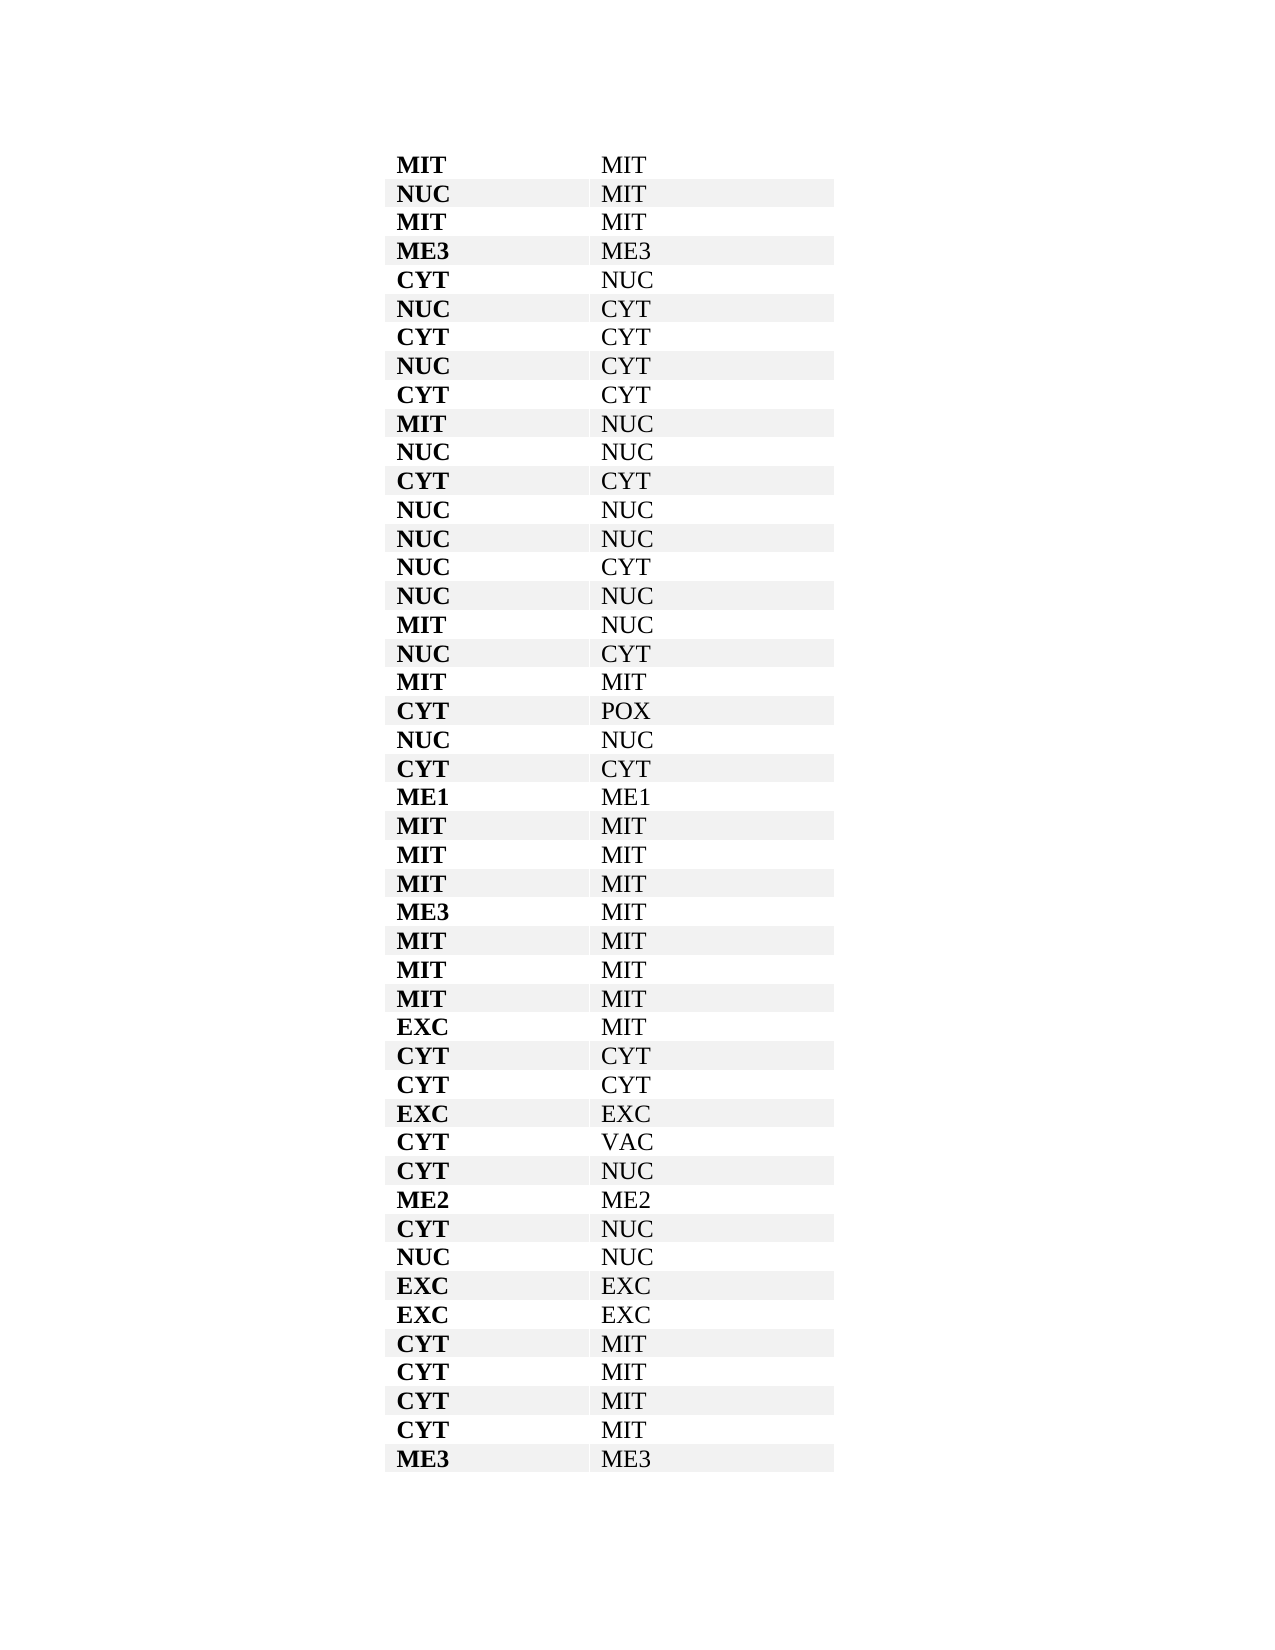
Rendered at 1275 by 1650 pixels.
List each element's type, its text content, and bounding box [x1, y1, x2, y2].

table_cell MIT [590, 926, 834, 955]
table_cell MIT [385, 409, 589, 437]
table_cell CYT [385, 1386, 589, 1415]
table_cell CYT [385, 1415, 589, 1444]
table_cell MIT [385, 668, 589, 696]
table_cell CYT [385, 1070, 589, 1099]
table_cell NUC [385, 351, 589, 380]
table_cell EXC [385, 1099, 589, 1127]
table_cell CYT [385, 380, 589, 409]
table_cell NUC [590, 1214, 834, 1242]
table_cell MIT [590, 1329, 834, 1357]
table_cell NUC [385, 294, 589, 322]
table_cell NUC [385, 553, 589, 581]
table_cell MIT [590, 898, 834, 926]
table_cell CYT [385, 1128, 589, 1156]
table_cell NUC [590, 1156, 834, 1185]
table_cell CYT [385, 1214, 589, 1242]
table_cell CYT [590, 639, 834, 667]
table_cell NUC [385, 639, 589, 667]
table_cell NUC [385, 725, 589, 754]
table_cell MIT [385, 840, 589, 869]
table_cell ME2 [590, 1185, 834, 1214]
table_cell ME1 [385, 783, 589, 811]
table_cell NUC [385, 1243, 589, 1271]
table_cell NUC [385, 495, 589, 524]
table_cell MIT [590, 840, 834, 869]
table_cell NUC [590, 1243, 834, 1271]
table_cell MIT [385, 150, 589, 179]
table_cell NUC [385, 438, 589, 466]
table_cell CYT [385, 754, 589, 782]
table_cell MIT [590, 984, 834, 1012]
table_cell MIT [385, 984, 589, 1012]
table_cell CYT [590, 351, 834, 380]
table_cell MIT [590, 179, 834, 207]
table_cell NUC [385, 179, 589, 207]
table_cell MIT [590, 869, 834, 897]
table_cell MIT [590, 1415, 834, 1444]
table_cell EXC [385, 1013, 589, 1041]
table_cell CYT [385, 265, 589, 294]
table_cell ME3 [590, 1444, 834, 1472]
table_cell NUC [590, 265, 834, 294]
table_cell ME1 [590, 783, 834, 811]
table_cell MIT [590, 1013, 834, 1041]
table_cell MIT [590, 811, 834, 840]
table_cell CYT [590, 323, 834, 351]
table_cell POX [590, 696, 834, 725]
table_cell MIT [590, 668, 834, 696]
table_cell CYT [590, 1041, 834, 1070]
table_cell CYT [385, 696, 589, 725]
table_cell NUC [590, 495, 834, 524]
table_cell NUC [385, 524, 589, 552]
table_cell CYT [590, 466, 834, 495]
table_cell MIT [385, 208, 589, 236]
table_cell NUC [590, 409, 834, 437]
table_cell ME3 [385, 236, 589, 265]
table_cell NUC [590, 438, 834, 466]
table_cell MIT [590, 955, 834, 984]
table_cell MIT [590, 1386, 834, 1415]
table_cell MIT [385, 955, 589, 984]
table_cell CYT [385, 323, 589, 351]
table_cell EXC [590, 1271, 834, 1300]
table_cell EXC [590, 1300, 834, 1329]
table_cell EXC [385, 1271, 589, 1300]
table_cell CYT [385, 1358, 589, 1386]
table_cell MIT [590, 150, 834, 179]
table_cell NUC [590, 725, 834, 754]
table_cell MIT [590, 208, 834, 236]
table_cell ME3 [385, 1444, 589, 1472]
table_cell VAC [590, 1128, 834, 1156]
table_cell CYT [590, 1070, 834, 1099]
table_cell MIT [385, 926, 589, 955]
table_cell CYT [385, 1329, 589, 1357]
table_cell MIT [385, 811, 589, 840]
table_cell CYT [385, 466, 589, 495]
table_cell NUC [385, 581, 589, 610]
table_cell NUC [590, 581, 834, 610]
table_cell CYT [385, 1041, 589, 1070]
table_cell EXC [385, 1300, 589, 1329]
table_cell EXC [590, 1099, 834, 1127]
table_cell CYT [590, 294, 834, 322]
table_cell MIT [590, 1358, 834, 1386]
table_cell CYT [590, 553, 834, 581]
table_cell ME3 [590, 236, 834, 265]
table_cell CYT [590, 380, 834, 409]
table_cell NUC [590, 610, 834, 639]
table_cell CYT [385, 1156, 589, 1185]
table_cell ME3 [385, 898, 589, 926]
table_cell MIT [385, 869, 589, 897]
table_cell ME2 [385, 1185, 589, 1214]
table_cell NUC [590, 524, 834, 552]
table_cell CYT [590, 754, 834, 782]
table_cell MIT [385, 610, 589, 639]
